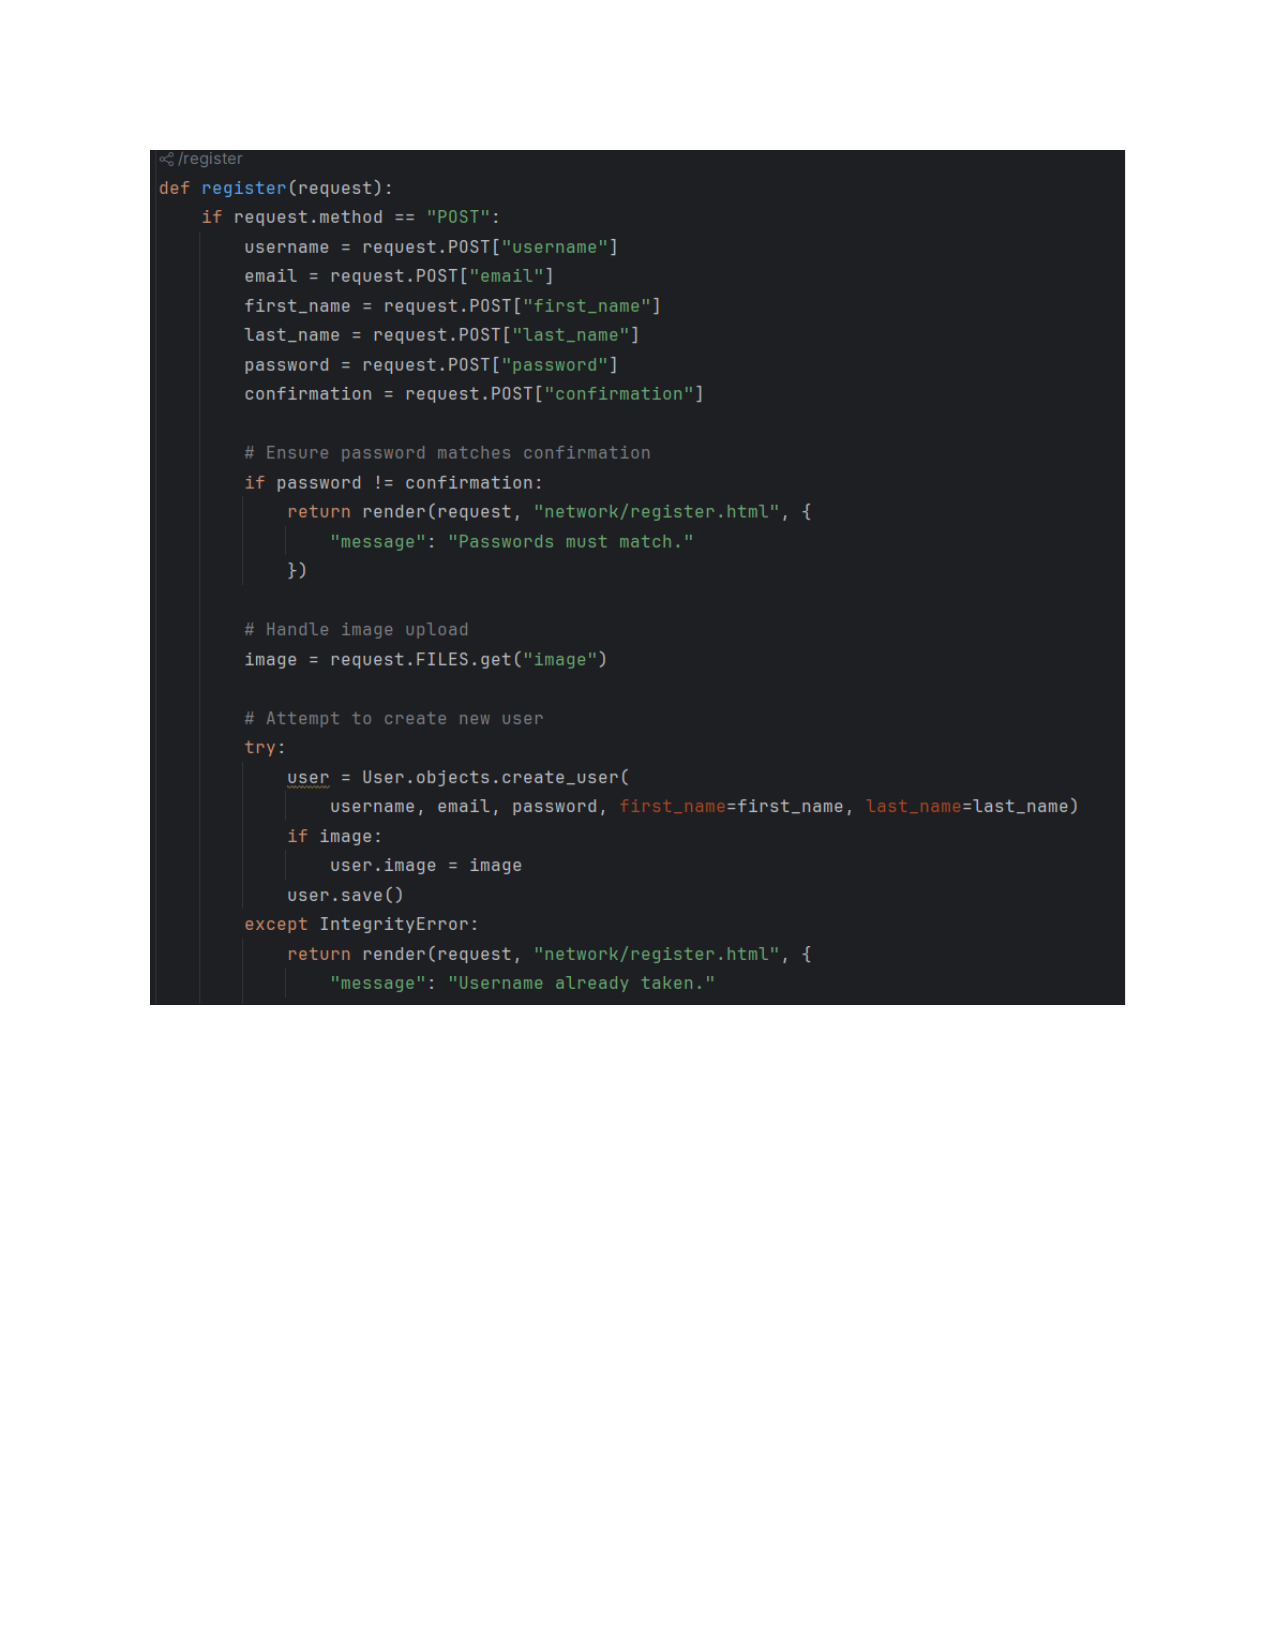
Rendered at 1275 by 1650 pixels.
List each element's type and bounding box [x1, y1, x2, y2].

picture [150, 150, 1125, 1005]
